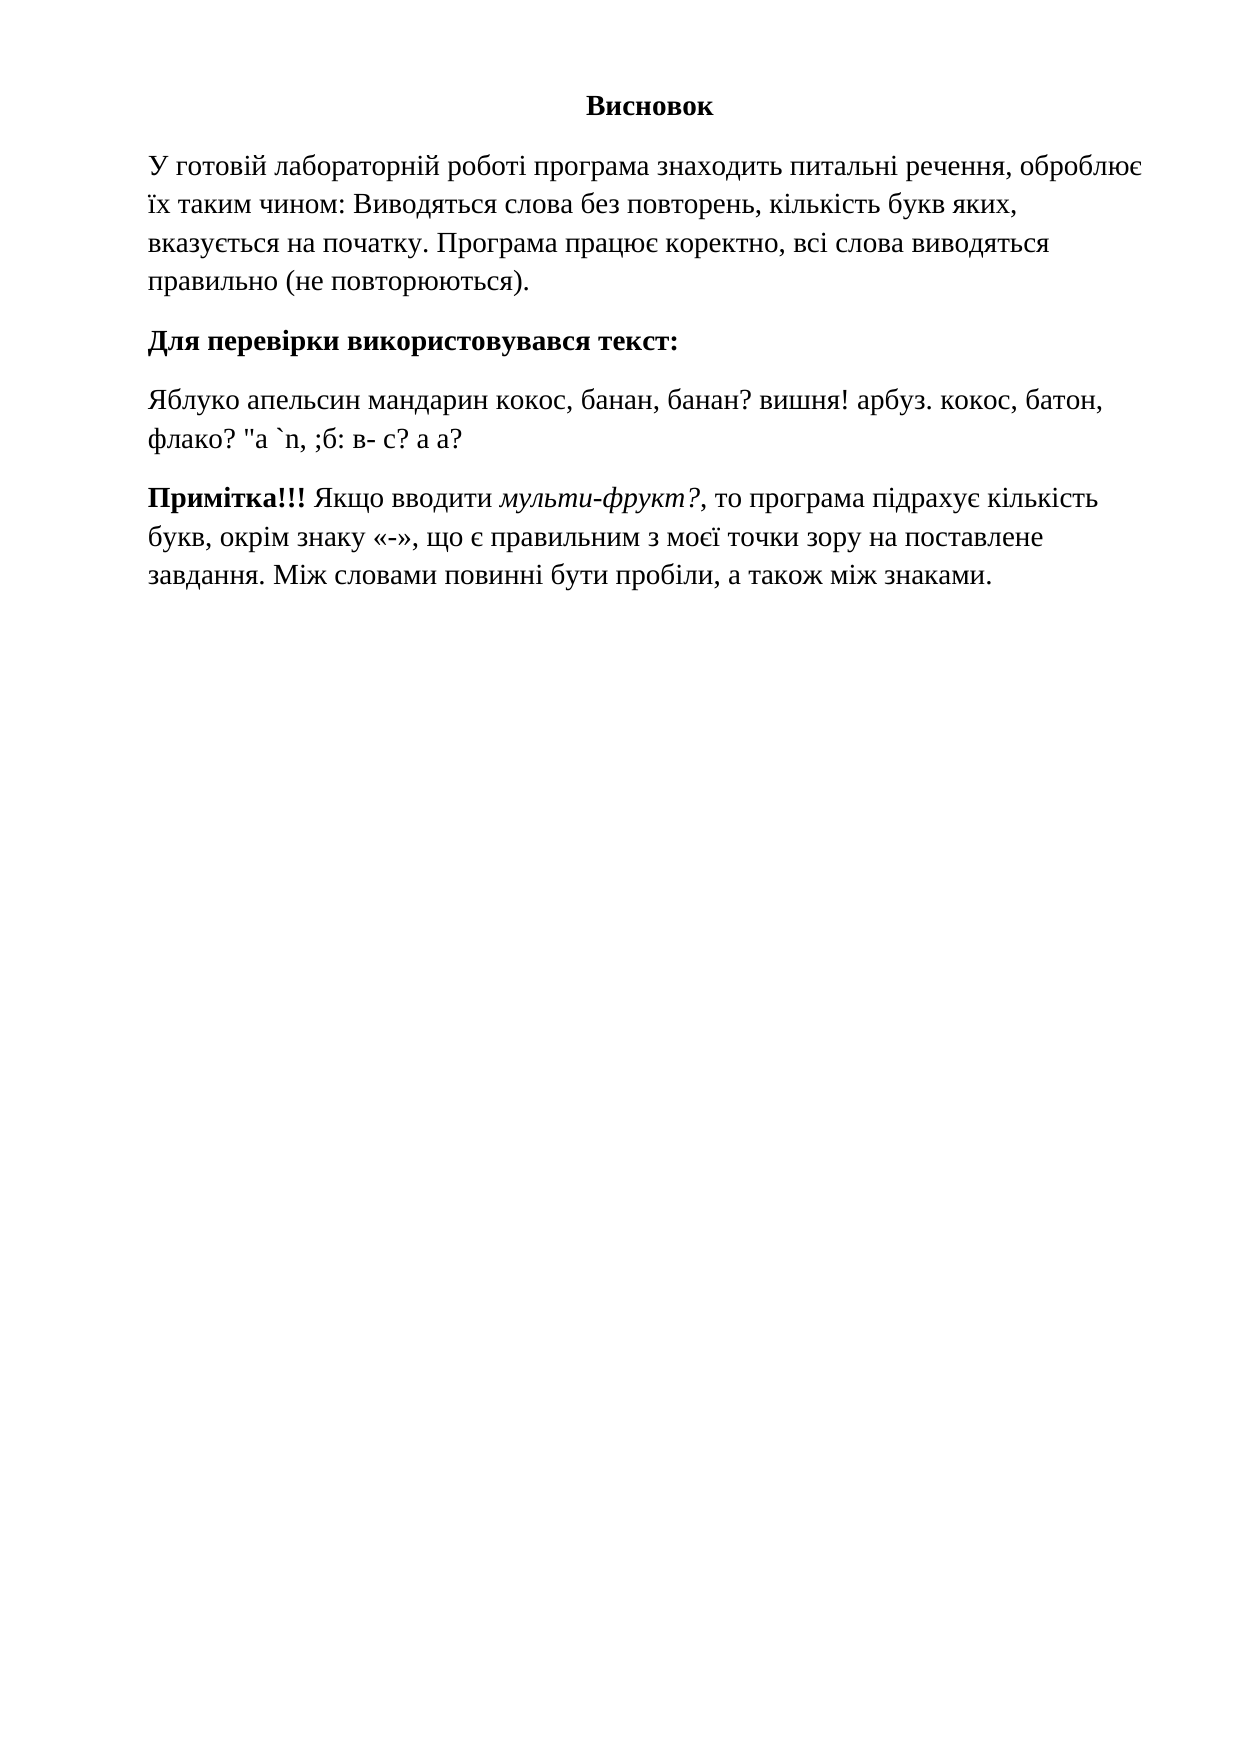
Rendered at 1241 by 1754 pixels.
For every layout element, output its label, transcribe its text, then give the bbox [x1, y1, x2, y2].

text Примітка!!! Якщо вводити мульти-фрукт?, то програма підрахує кількість букв, окрім знаку «-», що є правильним з моєї точки зору на поставлене завдання. Між словами повинні бути пробіли, а також між знаками. [148, 480, 1152, 591]
text Висновок [148, 88, 1152, 122]
text Для перевірки використовувався текст: [148, 323, 1152, 356]
text Яблуко апельсин мандарин кокос, банан, банан? вишня! арбуз. кокос, батон, флако? "a `n, ;б: в- с? a a? [148, 382, 1152, 454]
text У готовій лабораторній роботі програма знаходить питальні речення, оброблює їх таким чином: Виводяться слова без повторень, кількість букв яких, вказується на початку. Програма працює коректно, всі слова виводяться правильно (не повторюються). [148, 148, 1152, 297]
